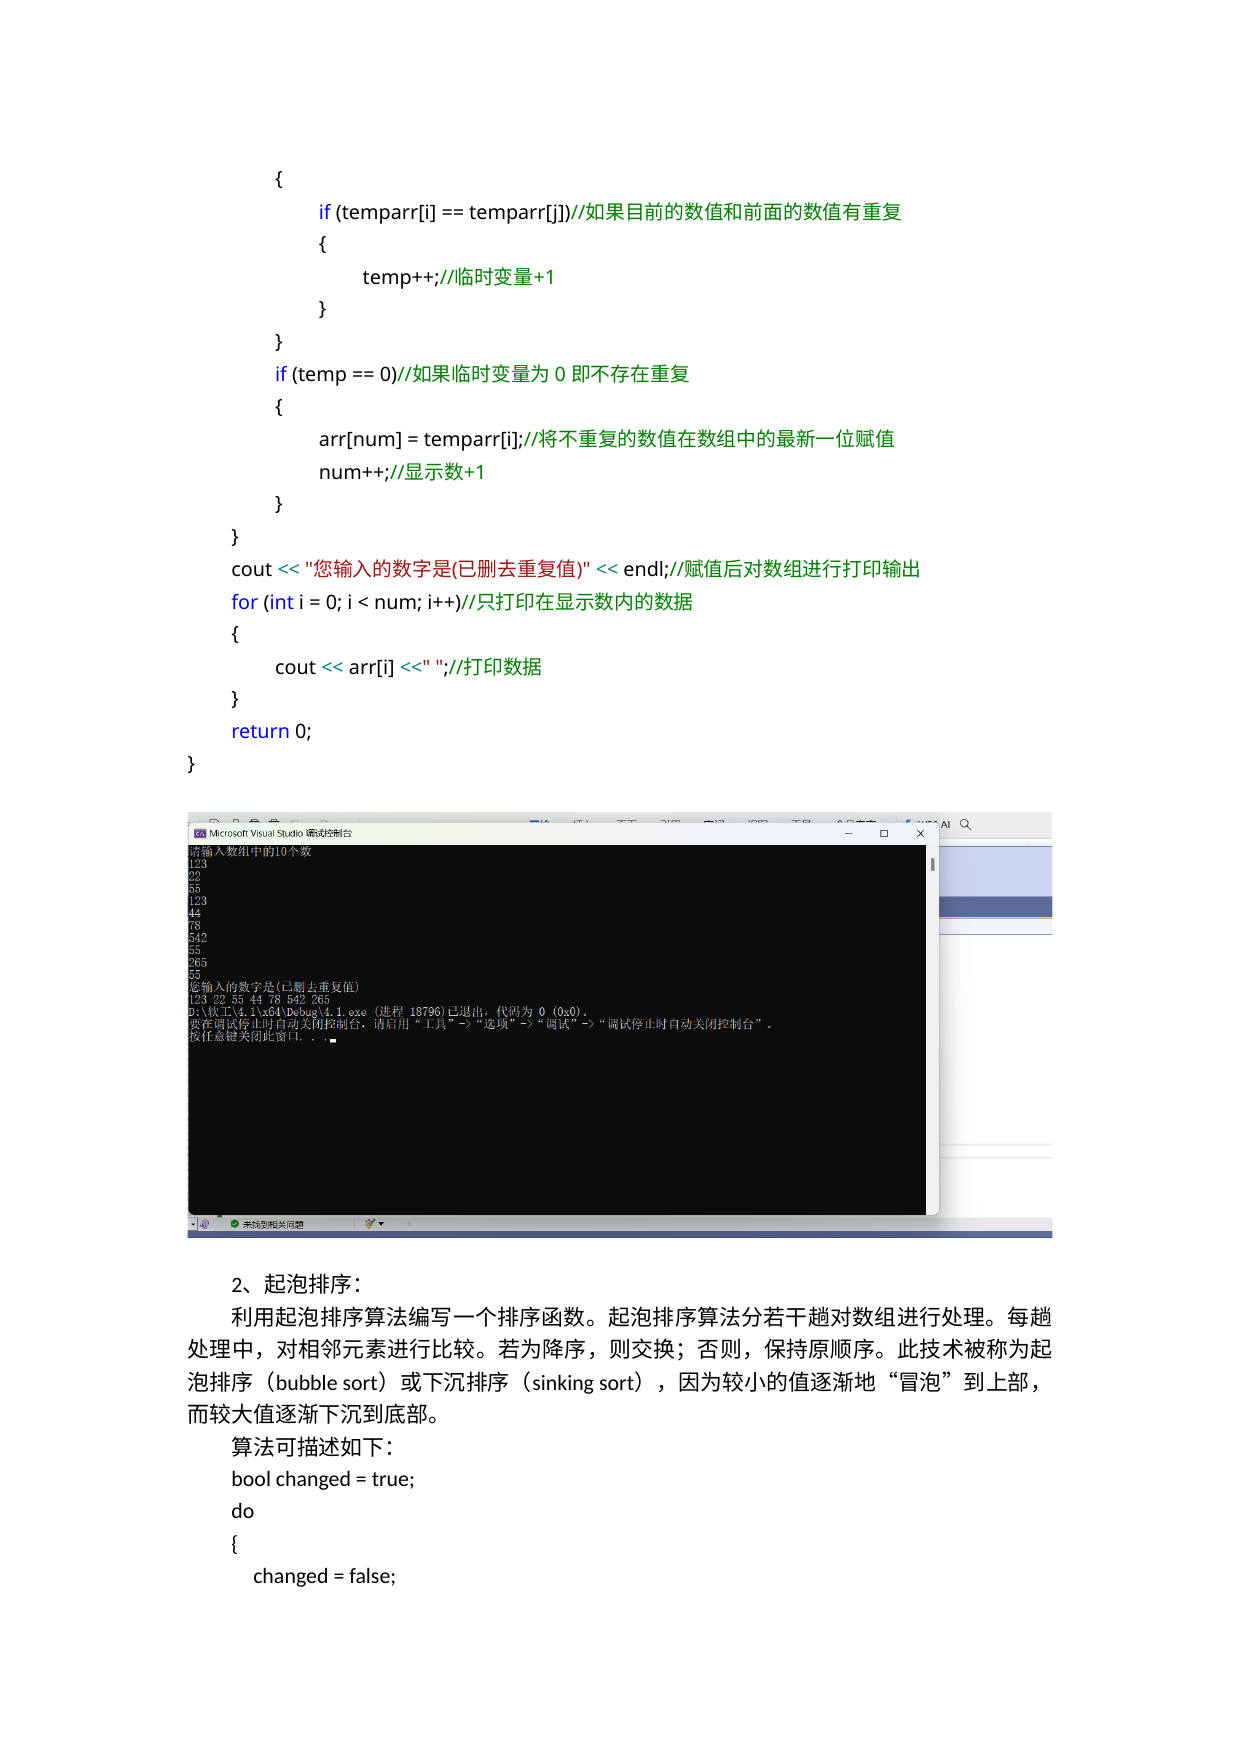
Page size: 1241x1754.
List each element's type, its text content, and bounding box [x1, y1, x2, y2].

text } [187, 292, 1053, 324]
text } [187, 487, 1053, 519]
picture [187, 812, 1053, 1238]
text cout << arr[i] <<" ";//打印数据 [187, 649, 1053, 682]
text temp++;//临时变量+1 [187, 259, 1053, 292]
text { [187, 617, 1053, 649]
text { [187, 162, 1053, 194]
text arr[num] = temparr[i];//将不重复的数值在数组中的最新一位赋值 [187, 422, 1053, 454]
text 2、起泡排序： [187, 1267, 1053, 1299]
text changed = false; [187, 1559, 1053, 1592]
text } [187, 682, 1053, 714]
text num++;//显示数+1 [187, 454, 1053, 487]
text bool changed = true; [187, 1462, 1053, 1494]
text for (int i = 0; i < num; i++)//只打印在显示数内的数据 [187, 584, 1053, 617]
text } [187, 519, 1053, 552]
text { [187, 227, 1053, 259]
text cout << "您输入的数字是(已删去重复值)" << endl;//赋值后对数组进行打印输出 [187, 552, 1053, 584]
text } [187, 747, 1053, 779]
text } [187, 324, 1053, 357]
text { [187, 389, 1053, 422]
text if (temp == 0)//如果临时变量为0 即不存在重复 [187, 357, 1053, 389]
text do [187, 1494, 1053, 1527]
text 算法可描述如下： [187, 1429, 1053, 1462]
text 利用起泡排序算法编写一个排序函数。起泡排序算法分若干趟对数组进行处理。每趟处理中，对相邻元素进行比较。若为降序，则交换；否则，保持原顺序。此技术被称为起泡排序（bubble sort）或下沉排序（sinking sort），因为较小的值逐渐地“冒泡”到上部，而较大值逐渐下沉到底部。 [187, 1299, 1053, 1429]
text if (temparr[i] == temparr[j])//如果目前的数值和前面的数值有重复 [187, 194, 1053, 227]
text return 0; [187, 714, 1053, 747]
text { [187, 1527, 1053, 1559]
